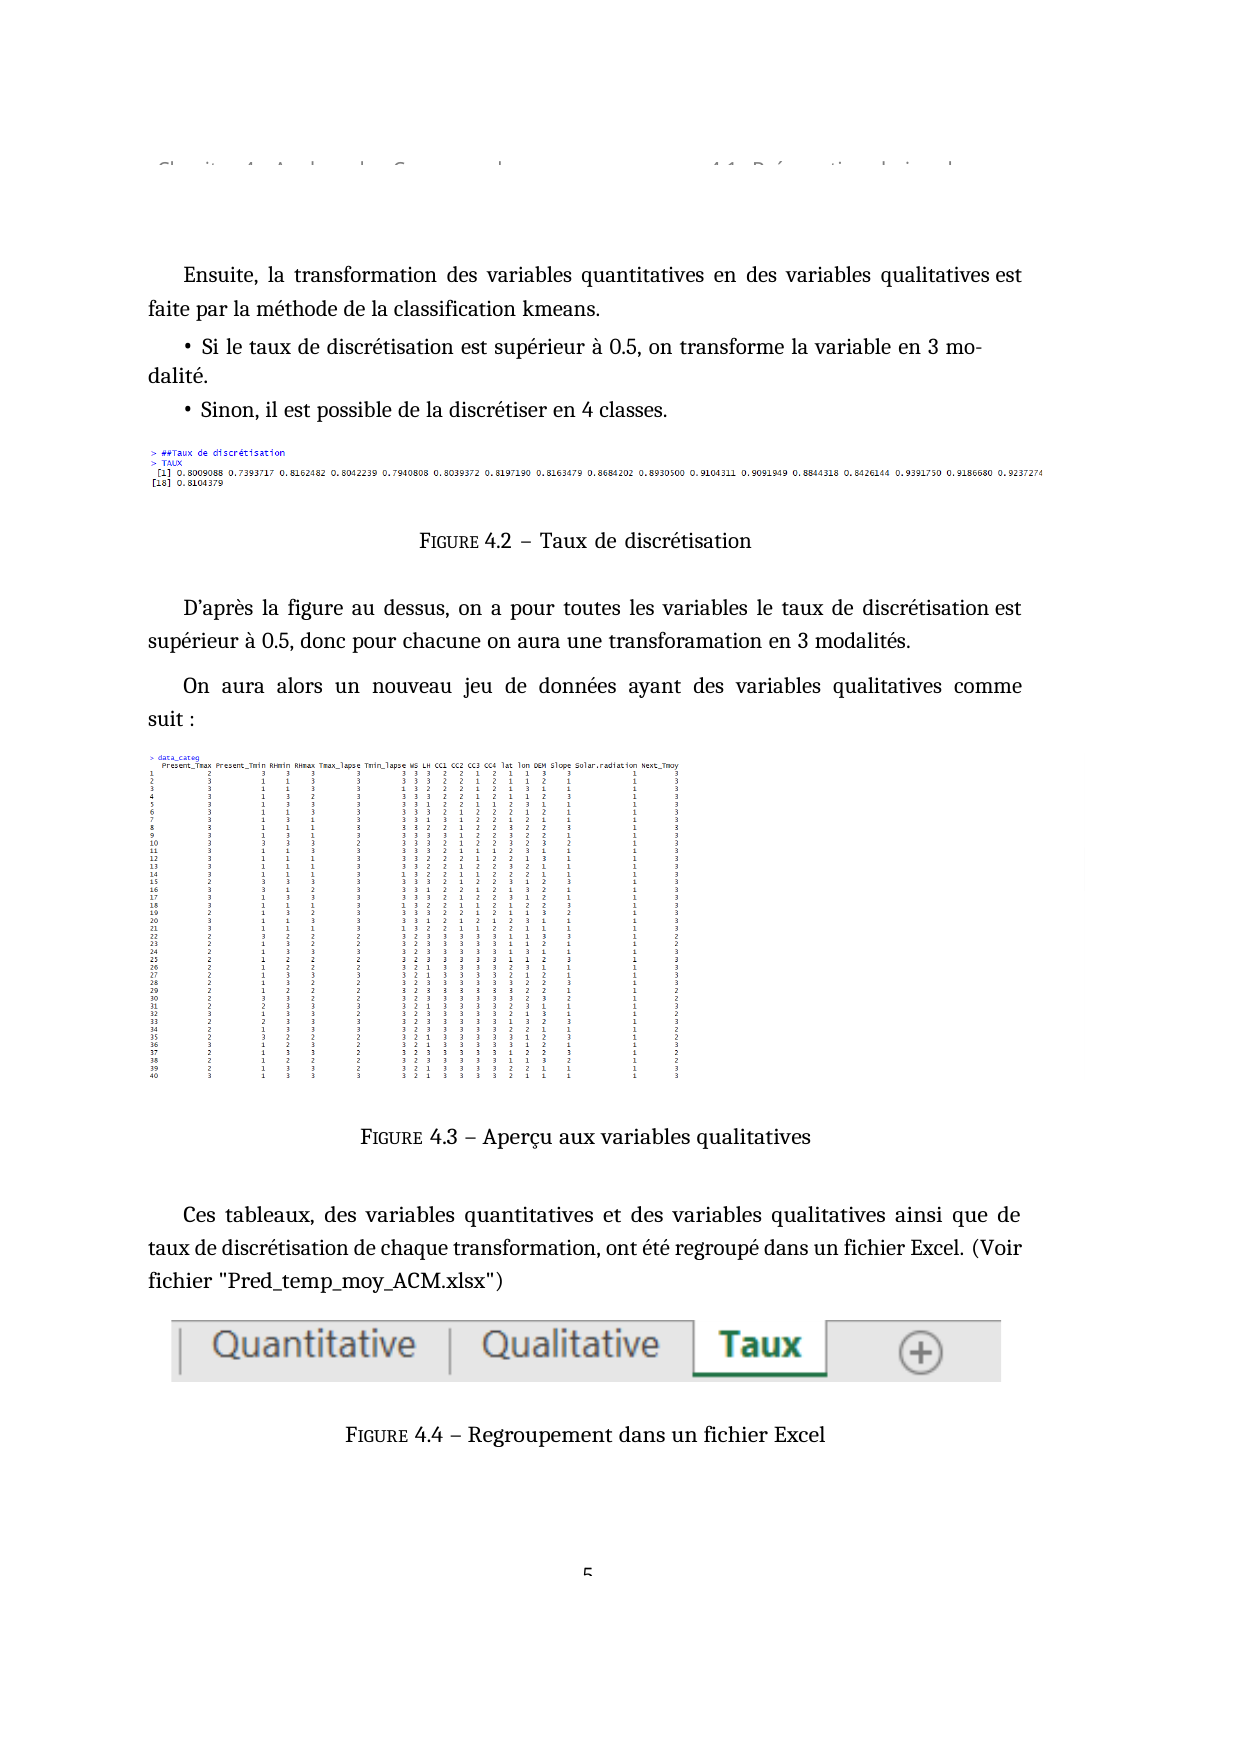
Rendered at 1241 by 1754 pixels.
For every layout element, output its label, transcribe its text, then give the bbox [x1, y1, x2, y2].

text FIGURE 4.3 – Aperçu aux variables qualitatives [137, 1124, 1033, 1150]
picture [171, 1320, 1002, 1382]
text On aura alors un nouveau jeu de données ayant des variables qualitatives comme suit : [148, 673, 1022, 732]
list Sinon, il est possible de la discrétiser en 4 classes. [183, 393, 1240, 424]
text dalité. [148, 363, 1240, 389]
text Ces tableaux, des variables quantitatives et des variables qualitatives ainsi que de taux de discrétisation de chaque transformation, ont été regroupé dans un fichier Excel. (Voir fichier "Pred_temp_moy_ACM.xlsx") [148, 1202, 1022, 1294]
list Si le taux de discrétisation est supérieur à 0.5, on transforme la variable en 3 mo- [183, 328, 1240, 361]
text FIGURE 4.4 – Regroupement dans un fichier Excel [137, 1422, 1033, 1448]
text Ensuite, la transformation des variables quantitatives en des variables qualitatives est faite par la méthode de la classification kmeans. [148, 262, 1022, 322]
picture [151, 449, 1043, 487]
text D’après la figure au dessus, on a pour toutes les variables le taux de discrétisation est supérieur à 0.5, donc pour chacune on aura une transforamation en 3 modalités. [148, 594, 1022, 654]
picture [149, 753, 1085, 1080]
text FIGURE 4.2 – Taux de discrétisation [137, 528, 1033, 555]
